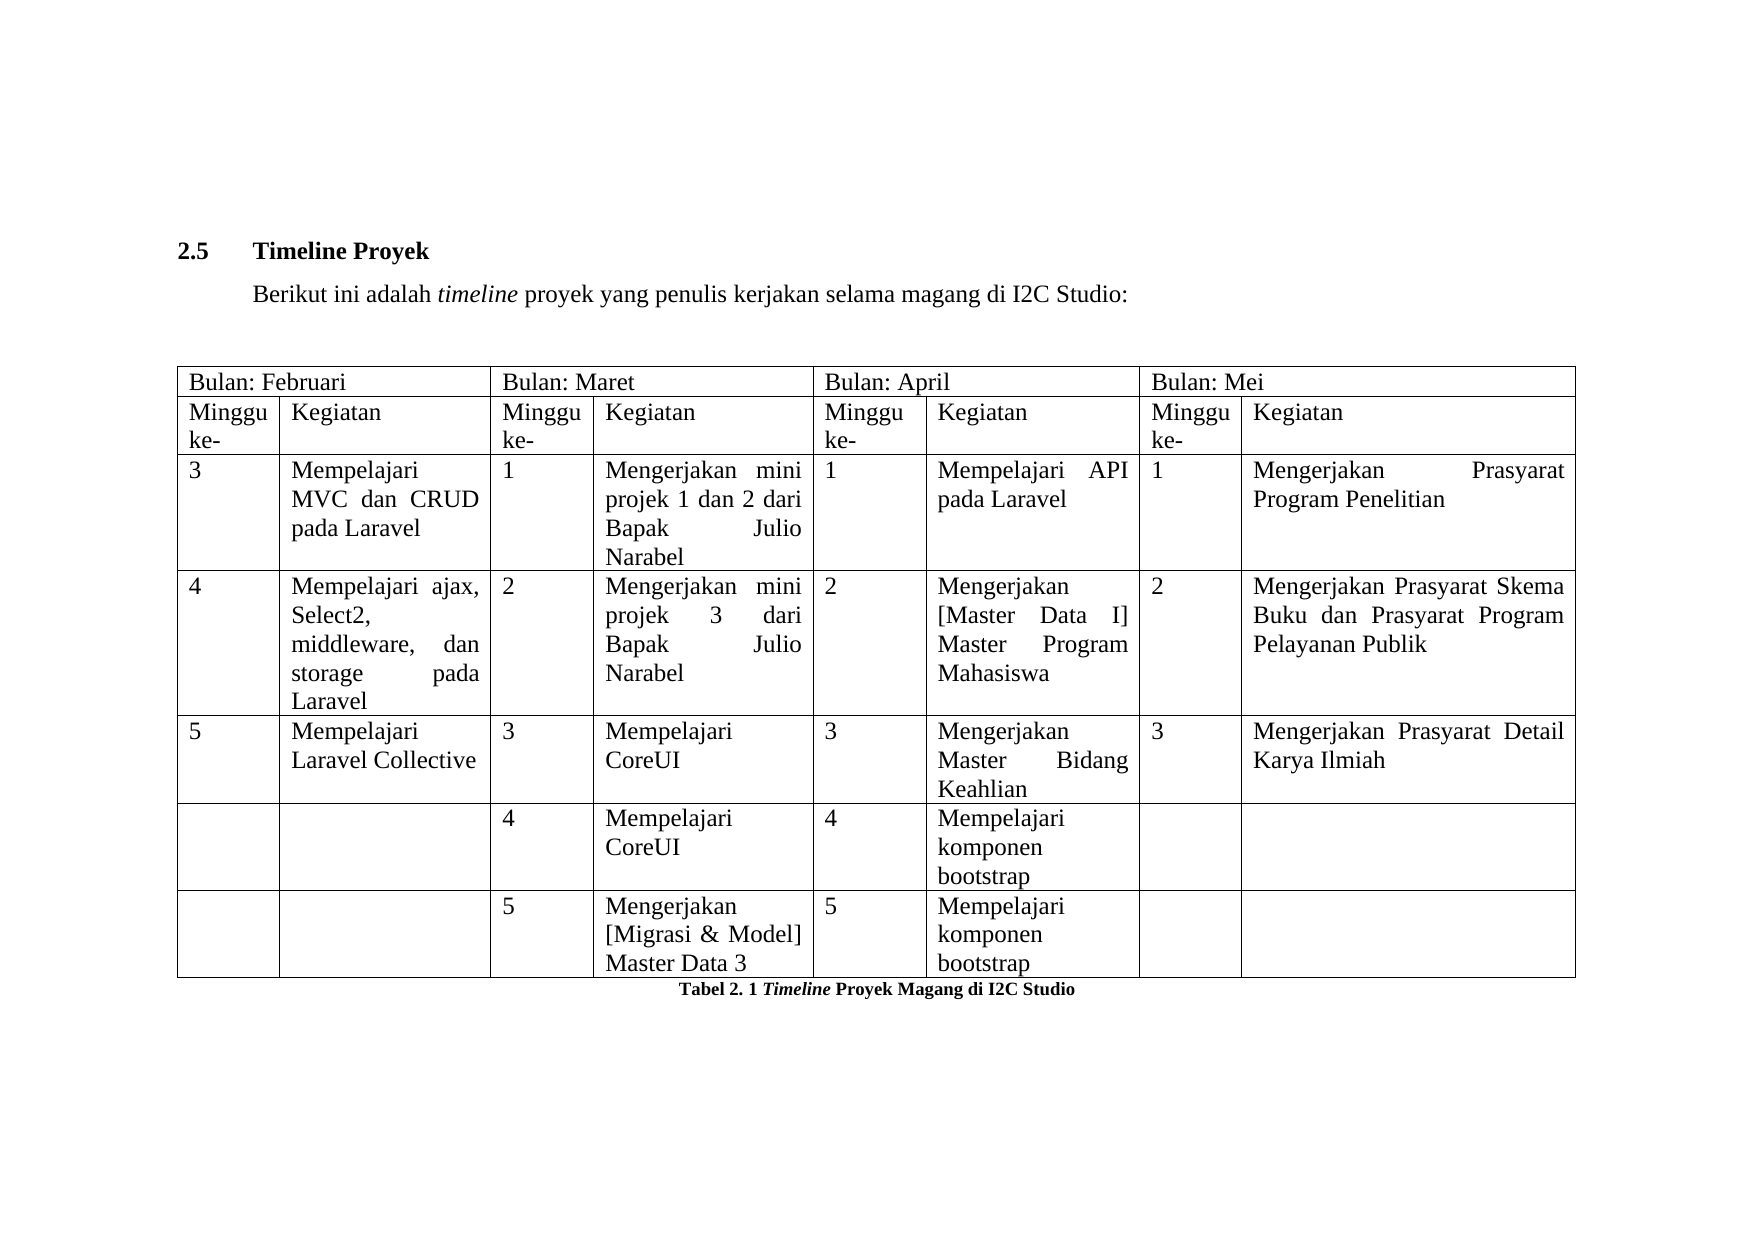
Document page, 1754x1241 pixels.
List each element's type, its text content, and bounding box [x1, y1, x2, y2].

table_cell 1 [491, 455, 593, 570]
table_cell 3 [178, 455, 279, 570]
table_cell Mempelajari komponen bootstrap [927, 804, 1139, 890]
table_cell Mengerjakan Prasyarat Skema Buku dan Prasyarat Program Pelayanan Publik [1242, 571, 1575, 715]
table_cell 3 [814, 716, 926, 802]
text Berikut ini adalah timeline proyek yang penulis kerjakan selama magang di I2C Studio: [252, 279, 1577, 308]
table_cell Minggu ke- [1140, 397, 1241, 454]
table_cell Mempelajari MVC dan CRUD pada Laravel [280, 455, 490, 570]
table_cell Mempelajari ajax, Select2, middleware, dan storage pada Laravel [280, 571, 490, 715]
table_cell Mengerjakan Prasyarat Program Penelitian [1242, 455, 1575, 570]
table_cell [178, 891, 279, 977]
table_cell 2 [814, 571, 926, 715]
table_cell [1242, 891, 1575, 977]
table_cell Kegiatan [1242, 397, 1575, 454]
table_cell Mempelajari Laravel Collective [280, 716, 490, 802]
table_cell [280, 891, 490, 977]
table_cell 5 [814, 891, 926, 977]
table_cell 2 [491, 571, 593, 715]
table_cell 4 [491, 804, 593, 890]
table_cell Mempelajari komponen bootstrap [927, 891, 1139, 977]
table_header Bulan: Mei [1140, 367, 1575, 396]
table_cell Mengerjakan [Migrasi & Model] Master Data 3 [594, 891, 813, 977]
table_cell [178, 804, 279, 890]
table_cell [1242, 804, 1575, 890]
table_header Bulan: Februari [178, 367, 490, 396]
table_cell Kegiatan [280, 397, 490, 454]
table_cell [1140, 804, 1241, 890]
table_cell Kegiatan [927, 397, 1139, 454]
table_cell 5 [491, 891, 593, 977]
table_cell Mengerjakan mini projek 1 dan 2 dari Bapak Julio Narabel [594, 455, 813, 570]
table_cell 2 [1140, 571, 1241, 715]
table_cell 4 [814, 804, 926, 890]
table_cell 3 [1140, 716, 1241, 802]
text Tabel 2. 1 Timeline Proyek Magang di I2C Studio [177, 978, 1577, 1000]
table_header Bulan: April [814, 367, 1139, 396]
table_cell [280, 804, 490, 890]
table_header Bulan: Maret [491, 367, 813, 396]
table_cell Mengerjakan [Master Data I] Master Program Mahasiswa [927, 571, 1139, 715]
table_cell 4 [178, 571, 279, 715]
table_cell 1 [814, 455, 926, 570]
table_cell Mengerjakan Master Bidang Keahlian [927, 716, 1139, 802]
table_cell 1 [1140, 455, 1241, 570]
table_cell Minggu ke- [491, 397, 593, 454]
table_cell Minggu ke- [814, 397, 926, 454]
table_cell 3 [491, 716, 593, 802]
table_cell Mengerjakan mini projek 3 dari Bapak Julio Narabel [594, 571, 813, 715]
table_cell Mempelajari CoreUI [594, 804, 813, 890]
subtitle Timeline Proyek [177, 236, 1577, 265]
table_cell Mempelajari CoreUI [594, 716, 813, 802]
table_cell Minggu ke- [178, 397, 279, 454]
table_cell [1140, 891, 1241, 977]
table_cell 5 [178, 716, 279, 802]
table_cell Kegiatan [594, 397, 813, 454]
table_cell Mempelajari API pada Laravel [927, 455, 1139, 570]
table_cell Mengerjakan Prasyarat Detail Karya Ilmiah [1242, 716, 1575, 802]
